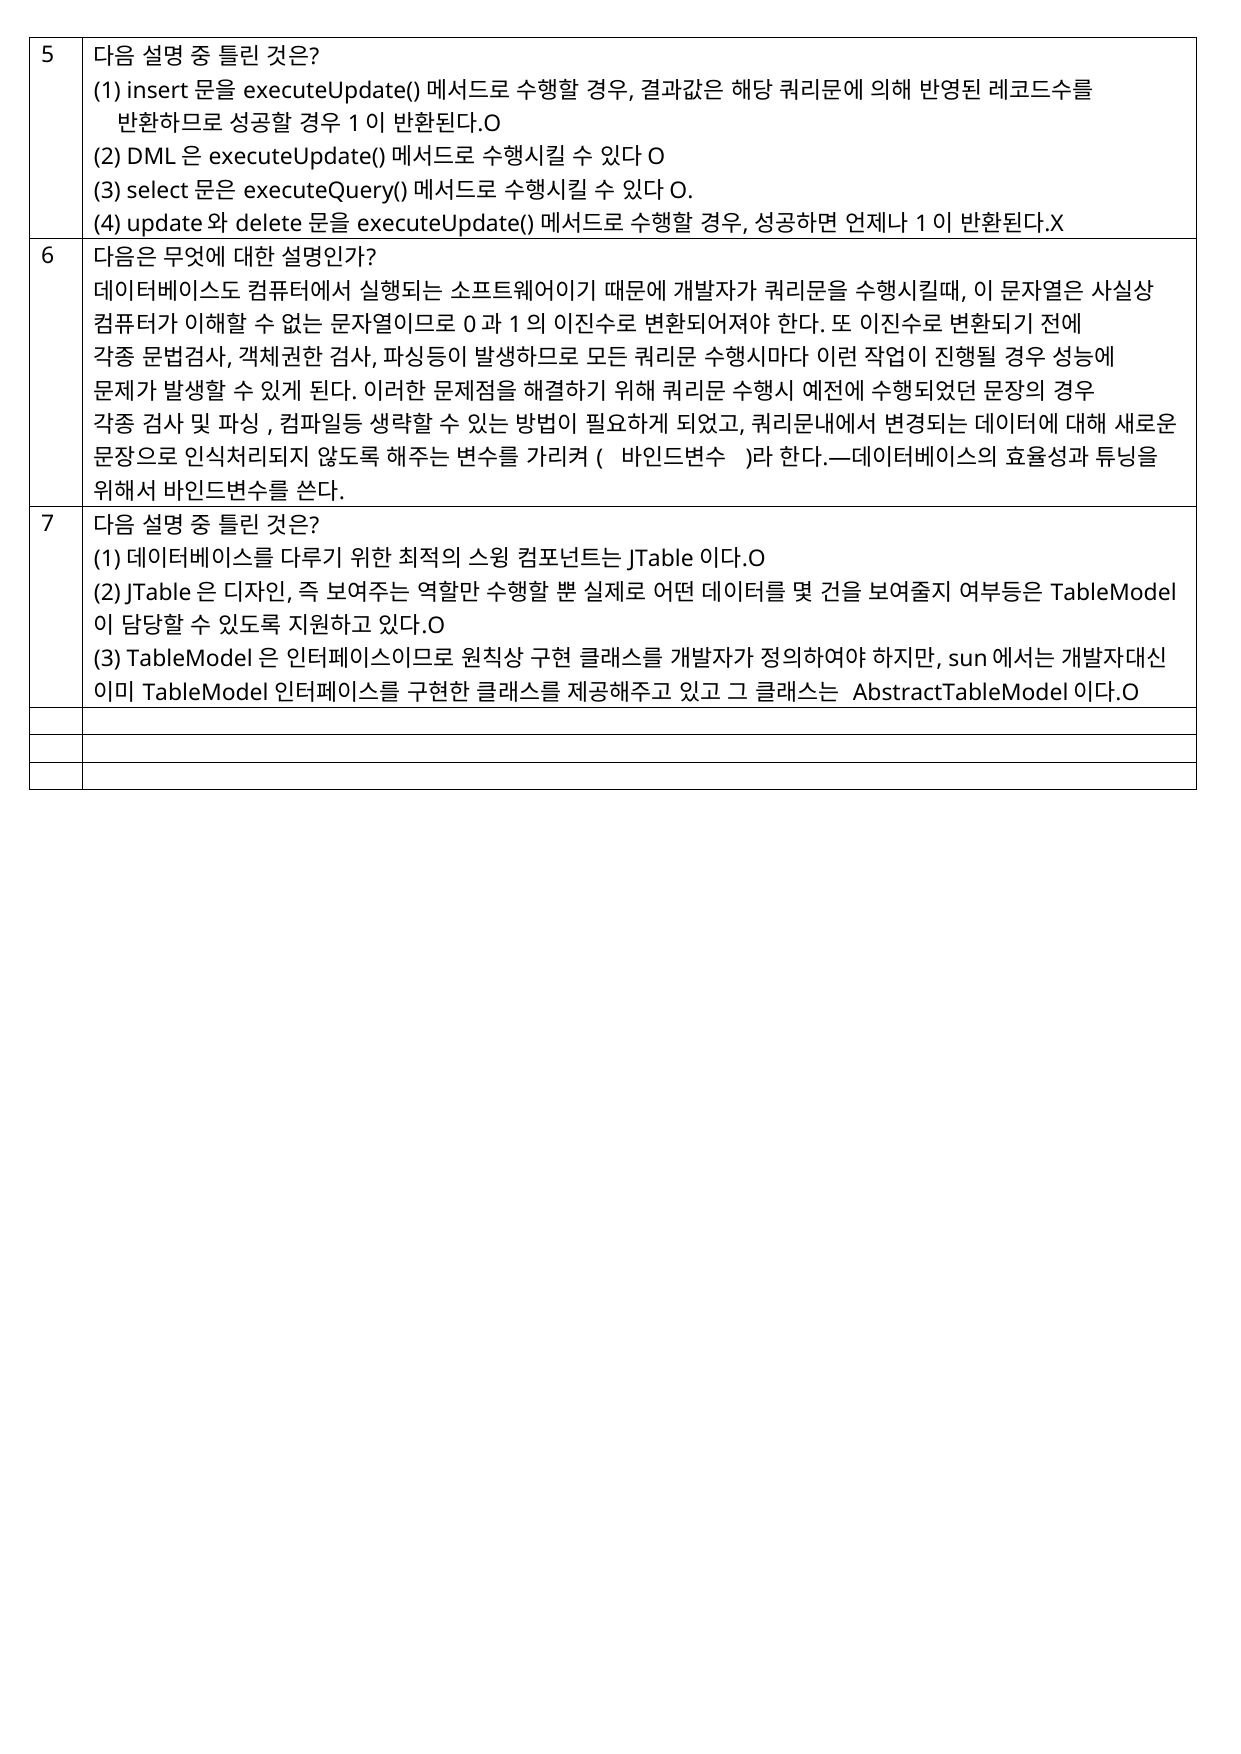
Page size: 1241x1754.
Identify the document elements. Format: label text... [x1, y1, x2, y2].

table_cell 5 [30, 38, 82, 238]
table_cell [83, 763, 1196, 789]
table_cell [30, 735, 82, 762]
table_cell [30, 708, 82, 734]
table_cell 다음 설명 중 틀린 것은? (1) insert 문을 executeUpdate() 메서드로 수행할 경우, 결과값은 해당 쿼리문에 의해 반영된 레코드수를 반환하므로 성공할 경우 1이 반환된다.O (2) DML은 executeUpdate() 메서드로 수행시킬 수 있다O (3) select 문은 executeQuery() 메서드로 수행시킬 수 있다O. (4) update와 delete 문을 executeUpdate() 메서드로 수행할 경우, 성공하면 언제나 1이 반환된다.X [83, 38, 1196, 238]
table_cell [30, 763, 82, 789]
table_cell 다음 설명 중 틀린 것은? (1) 데이터베이스를 다루기 위한 최적의 스윙 컴포넌트는 JTable 이다.O (2) JTable은 디자인, 즉 보여주는 역할만 수행할 뿐 실제로 어떤 데이터를 몇 건을 보여줄지 여부등은 TableModel 이 담당할 수 있도록 지원하고 있다.O (3) TableModel 은 인터페이스이므로 원칙상 구현 클래스를 개발자가 정의하여야 하지만, sun에서는 개발자대신 이미 TableModel 인터페이스를 구현한 클래스를 제공해주고 있고 그 클래스는 AbstractTableModel이다.O [83, 507, 1196, 707]
table_cell 7 [30, 507, 82, 707]
table_cell 6 [30, 239, 82, 506]
table_cell [83, 708, 1196, 734]
table_cell 다음은 무엇에 대한 설명인가? 데이터베이스도 컴퓨터에서 실행되는 소프트웨어이기 때문에 개발자가 쿼리문을 수행시킬때, 이 문자열은 사실상 컴퓨터가 이해할 수 없는 문자열이므로 0과 1의 이진수로 변환되어져야 한다. 또 이진수로 변환되기 전에 각종 문법검사, 객체권한 검사, 파싱등이 발생하므로 모든 쿼리문 수행시마다 이런 작업이 진행될 경우 성능에 문제가 발생할 수 있게 된다. 이러한 문제점을 해결하기 위해 쿼리문 수행시 예전에 수행되었던 문장의 경우 각종 검사 및 파싱 , 컴파일등 생략할 수 있는 방법이 필요하게 되었고, 쿼리문내에서 변경되는 데이터에 대해 새로운 문장으로 인식처리되지 않도록 해주는 변수를 가리켜 ( 바인드변수 )라 한다.—데이터베이스의 효율성과 튜닝을 위해서 바인드변수를 쓴다. [83, 239, 1196, 506]
table_cell [83, 735, 1196, 762]
